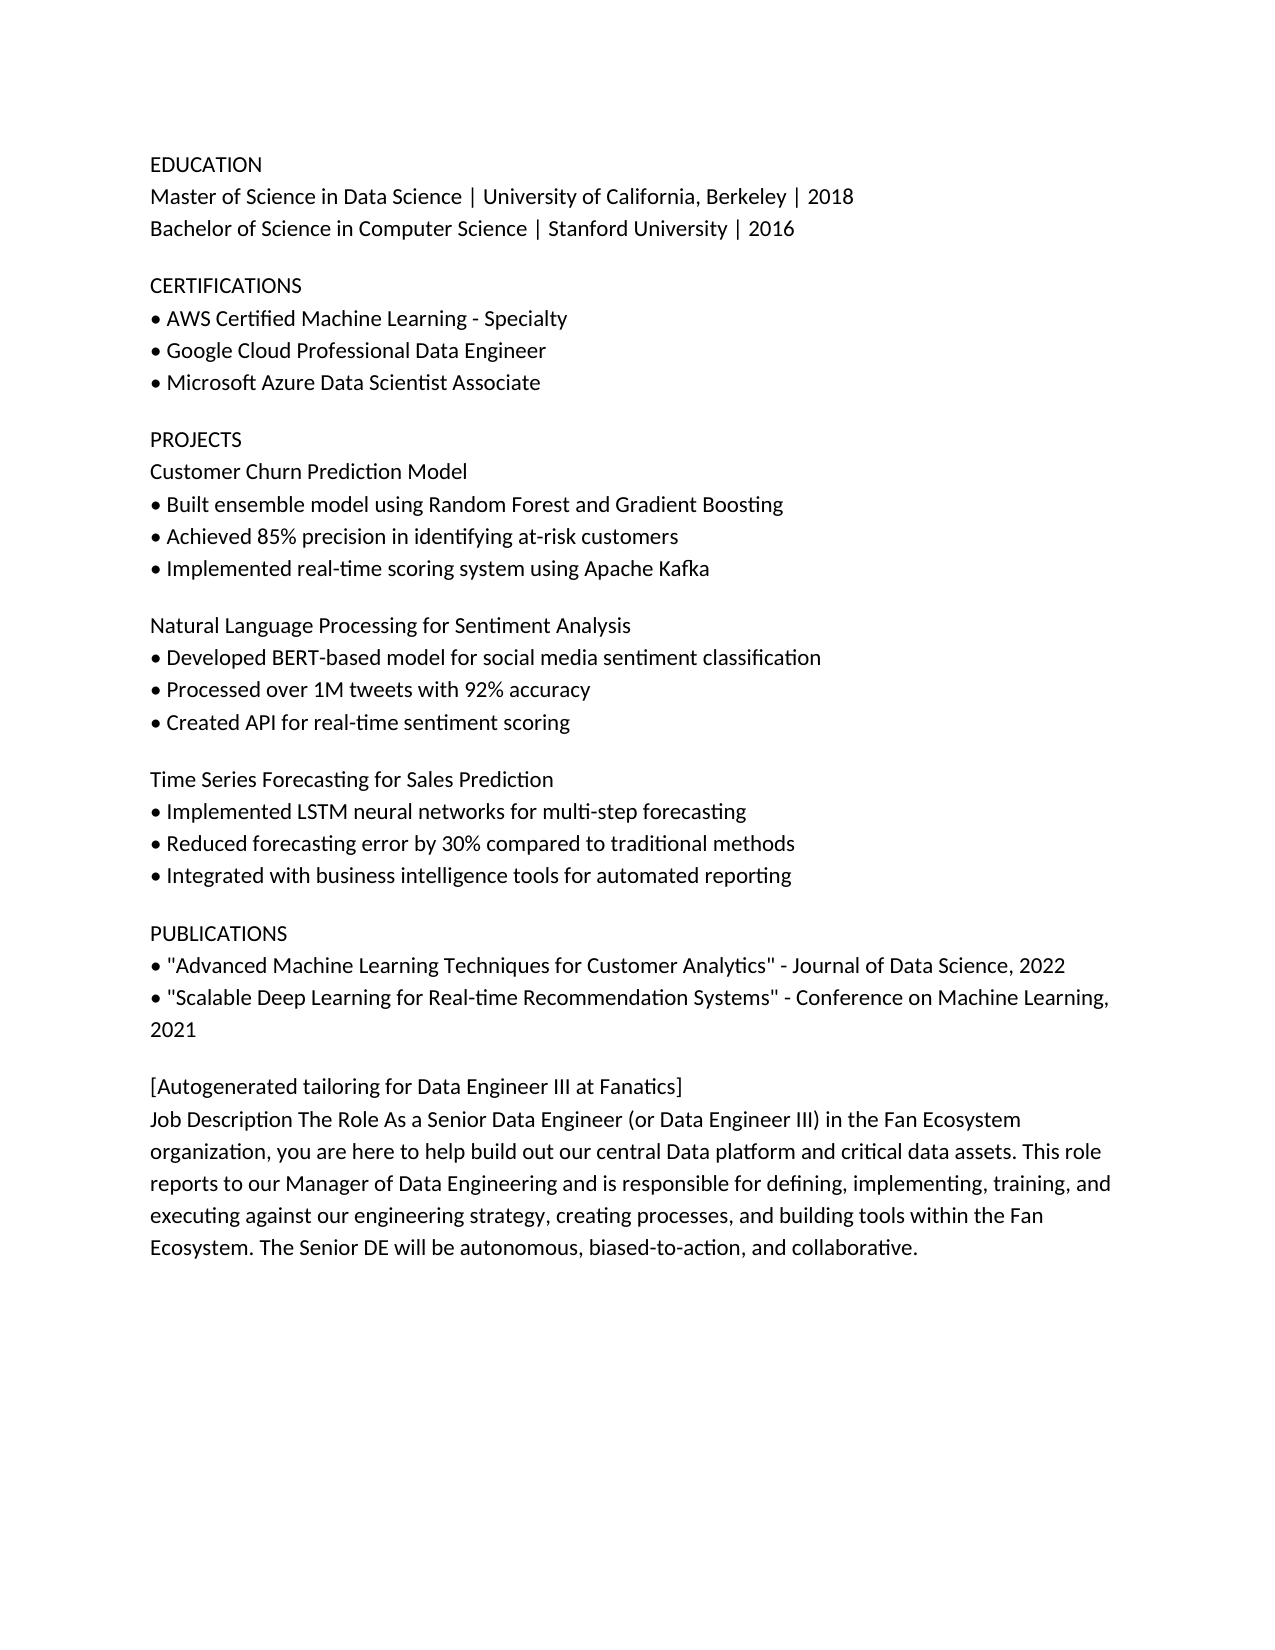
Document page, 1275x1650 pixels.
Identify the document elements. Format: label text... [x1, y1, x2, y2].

text CERTIFICATIONS • AWS Certified Machine Learning - Specialty • Google Cloud Professional Data Engineer • Microsoft Azure Data Scientist Associate [150, 272, 1125, 396]
text [Autogenerated tailoring for Data Engineer III at Fanatics] Job Description The Role As a Senior Data Engineer (or Data Engineer III) in the Fan Ecosystem organization, you are here to help build out our central Data platform and critical data assets. This role reports to our Manager of Data Engineering and is responsible for defining, implementing, training, and executing against our engineering strategy, creating processes, and building tools within the Fan Ecosystem. The Senior DE will be autonomous, biased-to-action, and collaborative. [150, 1072, 1125, 1261]
text Natural Language Processing for Sentiment Analysis • Developed BERT-based model for social media sentiment classification • Processed over 1M tweets with 92% accuracy • Created API for real-time sentiment scoring [150, 611, 1125, 736]
text PROJECTS Customer Churn Prediction Model • Built ensemble model using Random Forest and Gradient Boosting • Achieved 85% precision in identifying at-risk customers • Implemented real-time scoring system using Apache Kafka [150, 425, 1125, 582]
text Time Series Forecasting for Sales Prediction • Implemented LSTM neural networks for multi-step forecasting • Reduced forecasting error by 30% compared to traditional methods • Integrated with business intelligence tools for automated reporting [150, 765, 1125, 889]
text EDUCATION Master of Science in Data Science | University of California, Berkeley | 2018 Bachelor of Science in Computer Science | Stanford University | 2016 [150, 150, 1125, 242]
text PUBLICATIONS • "Advanced Machine Learning Techniques for Customer Analytics" - Journal of Data Science, 2022 • "Scalable Deep Learning for Real-time Recommendation Systems" - Conference on Machine Learning, 2021 [150, 919, 1125, 1043]
